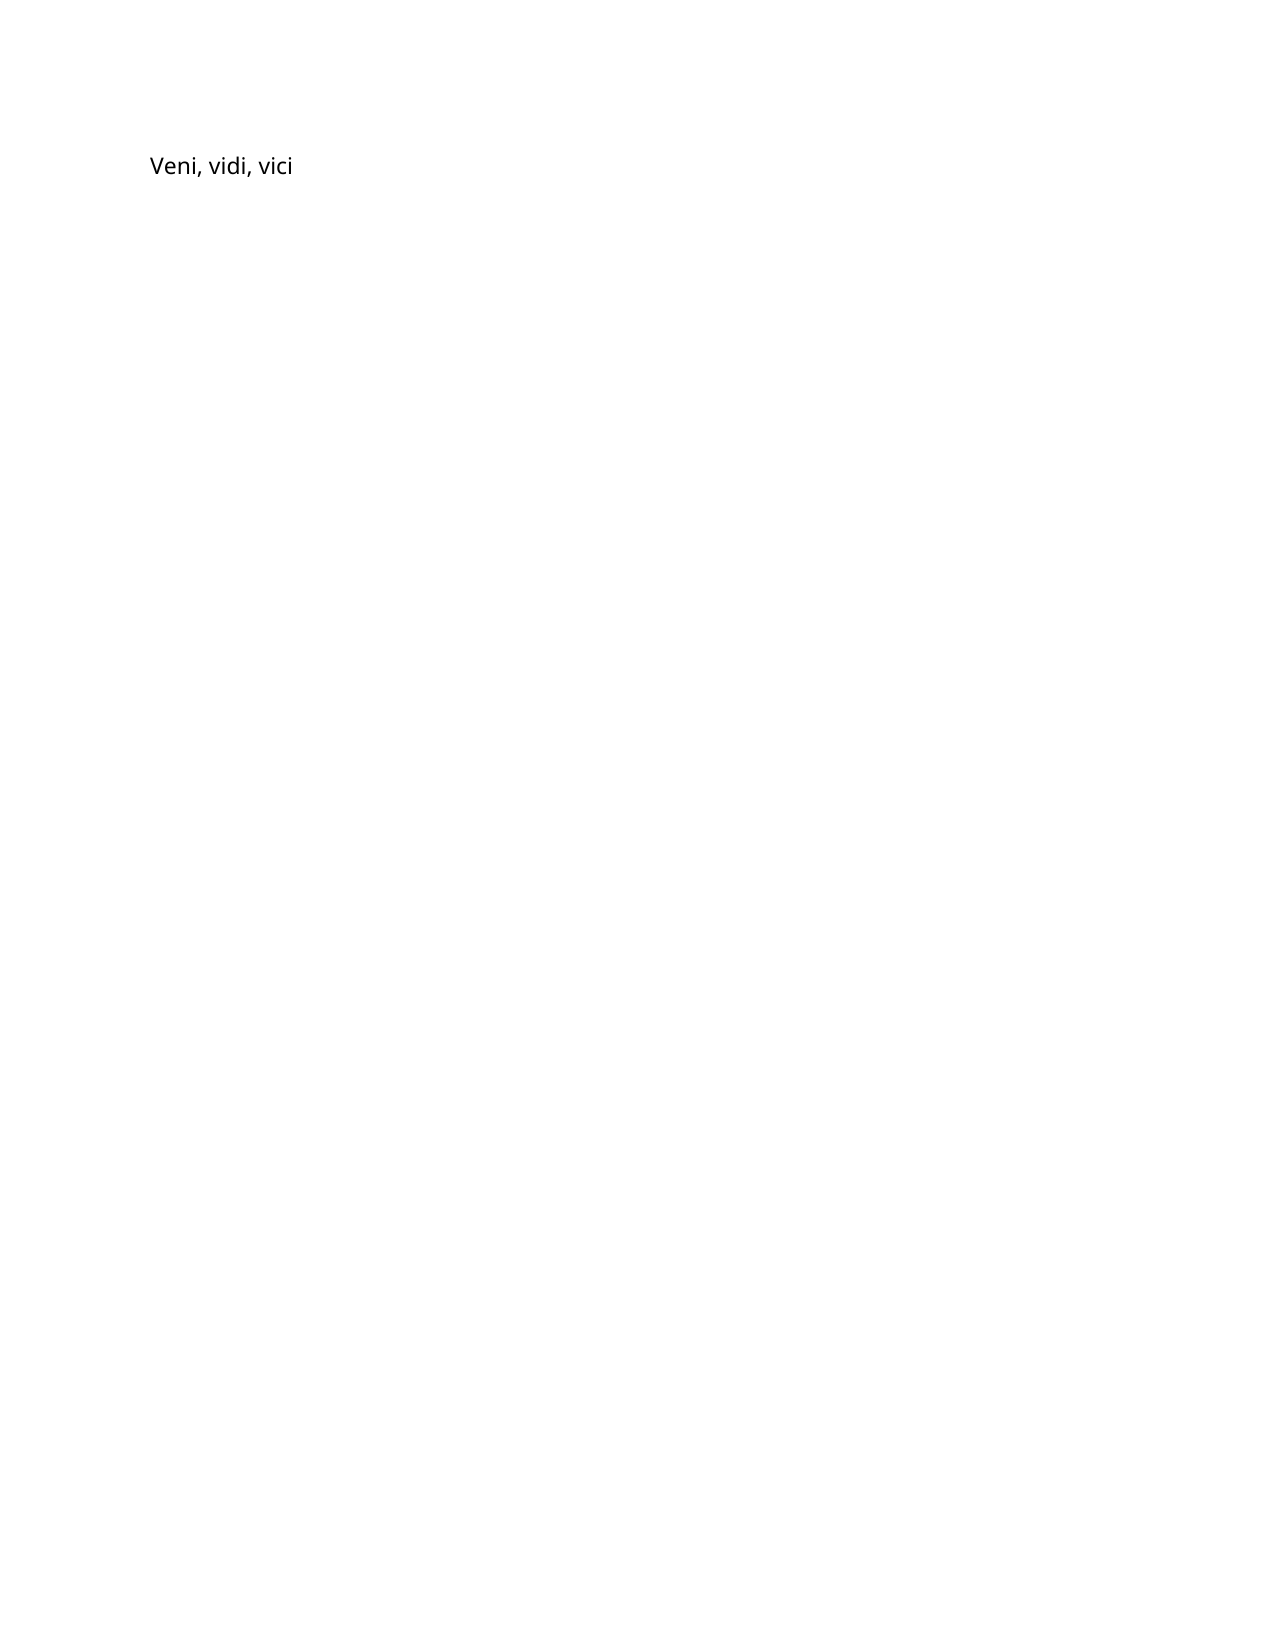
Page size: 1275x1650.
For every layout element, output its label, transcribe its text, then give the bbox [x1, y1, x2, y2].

text Veni, vidi, vici [150, 150, 1125, 181]
